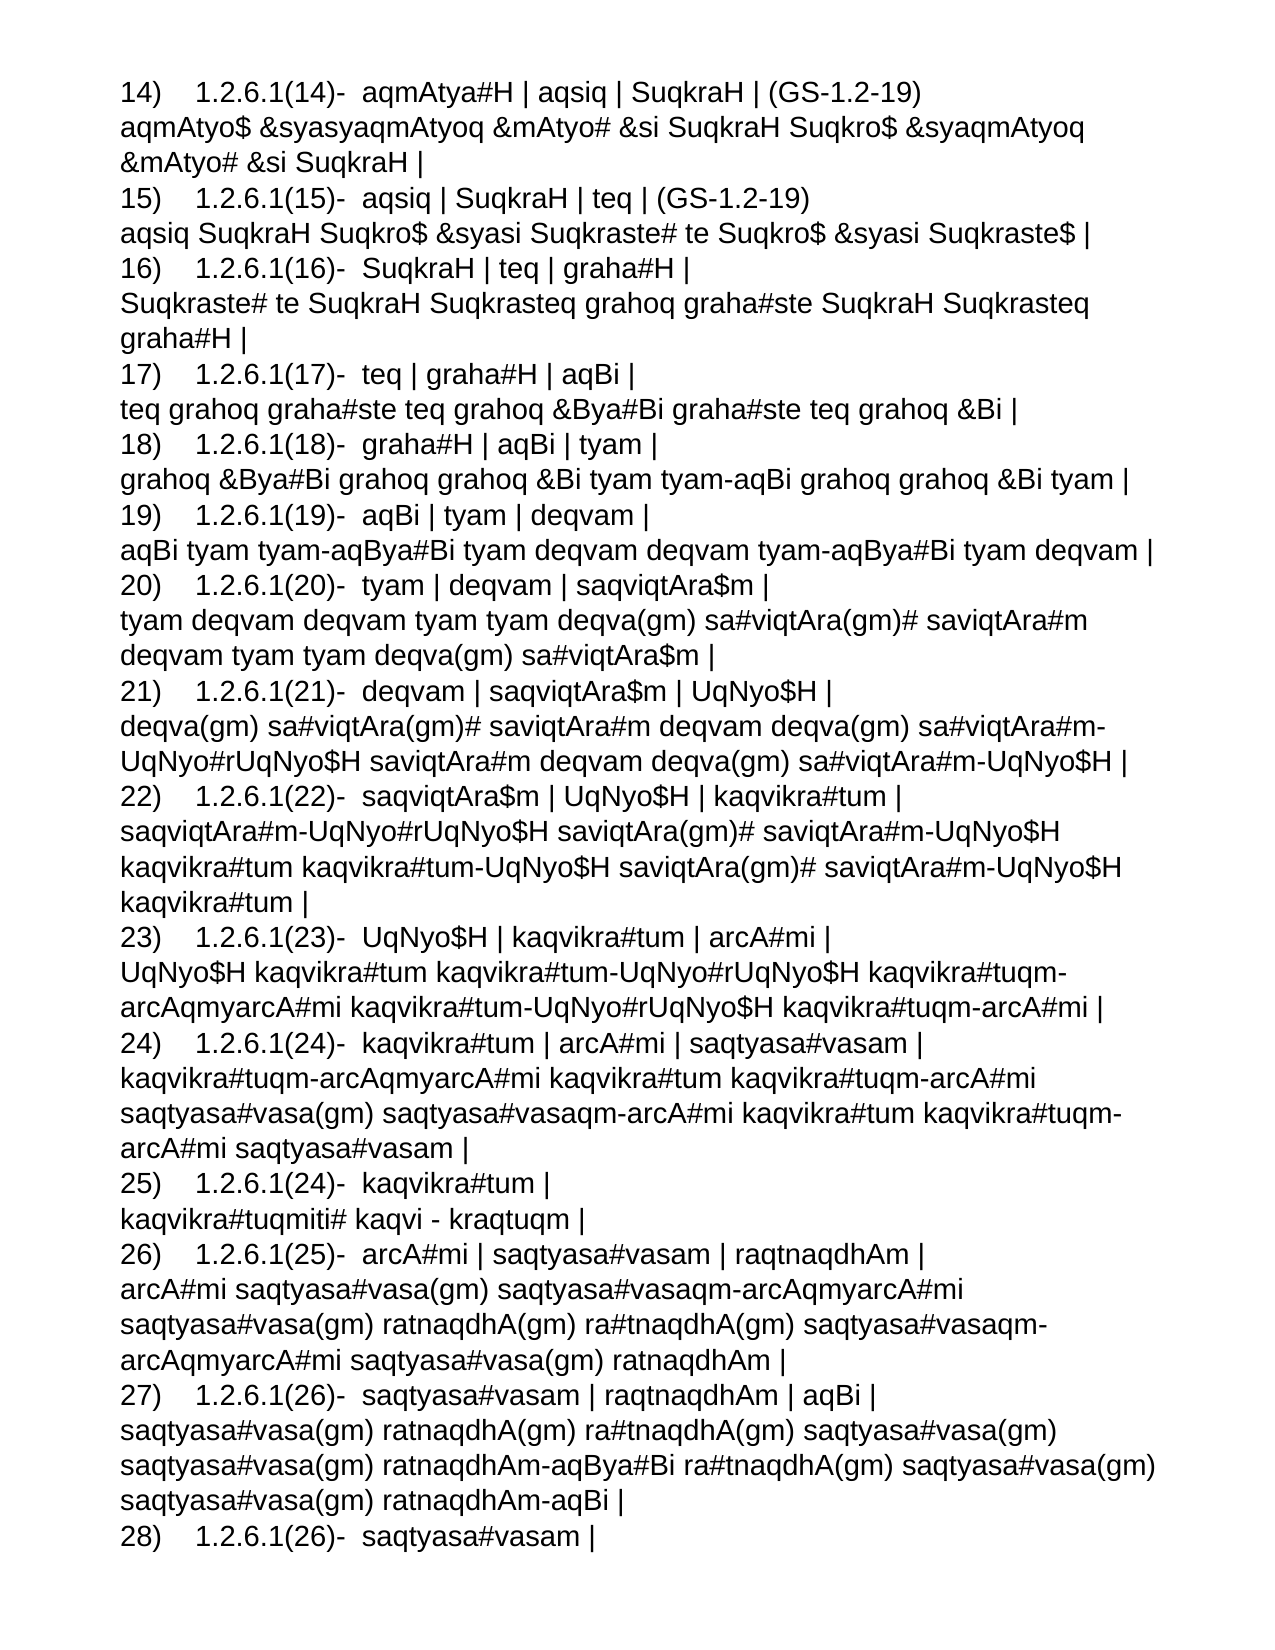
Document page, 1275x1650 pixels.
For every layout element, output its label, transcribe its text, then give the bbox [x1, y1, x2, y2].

text aqmAtyo$ &syasyaqmAtyoq &mAtyo# &si SuqkraH Suqkro$ &syaqmAtyoq &mAtyo# &si SuqkraH | [120, 110, 1200, 179]
text 20) 1.2.6.1(20)- tyam | deqvam | saqviqtAra$m | [120, 568, 1200, 601]
text tyam deqvam deqvam tyam tyam deqva(gm) sa#viqtAra(gm)# saviqtAra#m deqvam tyam tyam deqva(gm) sa#viqtAra$m | [120, 603, 1200, 672]
text deqva(gm) sa#viqtAra(gm)# saviqtAra#m deqvam deqva(gm) sa#viqtAra#m-UqNyo#rUqNyo$H saviqtAra#m deqvam deqva(gm) sa#viqtAra#m-UqNyo$H | [120, 709, 1200, 777]
text saqtyasa#vasa(gm) ratnaqdhA(gm) ra#tnaqdhA(gm) saqtyasa#vasa(gm) saqtyasa#vasa(gm) ratnaqdhAm-aqBya#Bi ra#tnaqdhA(gm) saqtyasa#vasa(gm) saqtyasa#vasa(gm) ratnaqdhAm-aqBi | [120, 1413, 1200, 1517]
text Suqkraste# te SuqkraH Suqkrasteq grahoq graha#ste SuqkraH Suqkrasteq graha#H | [120, 286, 1200, 355]
text 24) 1.2.6.1(24)- kaqvikra#tum | arcA#mi | saqtyasa#vasam | [120, 1026, 1200, 1059]
text 28) 1.2.6.1(26)- saqtyasa#vasam | [120, 1518, 1200, 1552]
text 14) 1.2.6.1(14)- aqmAtya#H | aqsiq | SuqkraH | (GS-1.2-19) [120, 75, 1200, 108]
text grahoq &Bya#Bi grahoq grahoq &Bi tyam tyam-aqBi grahoq grahoq &Bi tyam | [120, 462, 1200, 496]
text 15) 1.2.6.1(15)- aqsiq | SuqkraH | teq | (GS-1.2-19) [120, 181, 1200, 214]
text saqviqtAra#m-UqNyo#rUqNyo$H saviqtAra(gm)# saviqtAra#m-UqNyo$H kaqvikra#tum kaqvikra#tum-UqNyo$H saviqtAra(gm)# saviqtAra#m-UqNyo$H kaqvikra#tum | [120, 814, 1200, 918]
text 23) 1.2.6.1(23)- UqNyo$H | kaqvikra#tum | arcA#mi | [120, 920, 1200, 953]
text aqsiq SuqkraH Suqkro$ &syasi Suqkraste# te Suqkro$ &syasi Suqkraste$ | [120, 216, 1200, 249]
text 18) 1.2.6.1(18)- graha#H | aqBi | tyam | [120, 427, 1200, 461]
text 19) 1.2.6.1(19)- aqBi | tyam | deqvam | [120, 497, 1200, 531]
text aqBi tyam tyam-aqBya#Bi tyam deqvam deqvam tyam-aqBya#Bi tyam deqvam | [120, 533, 1200, 566]
text 21) 1.2.6.1(21)- deqvam | saqviqtAra$m | UqNyo$H | [120, 673, 1200, 707]
text 22) 1.2.6.1(22)- saqviqtAra$m | UqNyo$H | kaqvikra#tum | [120, 779, 1200, 813]
text 26) 1.2.6.1(25)- arcA#mi | saqtyasa#vasam | raqtnaqdhAm | [120, 1237, 1200, 1270]
text 16) 1.2.6.1(16)- SuqkraH | teq | graha#H | [120, 251, 1200, 284]
text 27) 1.2.6.1(26)- saqtyasa#vasam | raqtnaqdhAm | aqBi | [120, 1378, 1200, 1411]
text UqNyo$H kaqvikra#tum kaqvikra#tum-UqNyo#rUqNyo$H kaqvikra#tuqm-arcAqmyarcA#mi kaqvikra#tum-UqNyo#rUqNyo$H kaqvikra#tuqm-arcA#mi | [120, 955, 1200, 1024]
text kaqvikra#tuqm-arcAqmyarcA#mi kaqvikra#tum kaqvikra#tuqm-arcA#mi saqtyasa#vasa(gm) saqtyasa#vasaqm-arcA#mi kaqvikra#tum kaqvikra#tuqm-arcA#mi saqtyasa#vasam | [120, 1061, 1200, 1165]
text kaqvikra#tuqmiti# kaqvi - kraqtuqm | [120, 1202, 1200, 1235]
text 17) 1.2.6.1(17)- teq | graha#H | aqBi | [120, 357, 1200, 390]
text teq grahoq graha#ste teq grahoq &Bya#Bi graha#ste teq grahoq &Bi | [120, 392, 1200, 425]
text arcA#mi saqtyasa#vasa(gm) saqtyasa#vasaqm-arcAqmyarcA#mi saqtyasa#vasa(gm) ratnaqdhA(gm) ra#tnaqdhA(gm) saqtyasa#vasaqm-arcAqmyarcA#mi saqtyasa#vasa(gm) ratnaqdhAm | [120, 1272, 1200, 1376]
text 25) 1.2.6.1(24)- kaqvikra#tum | [120, 1166, 1200, 1200]
